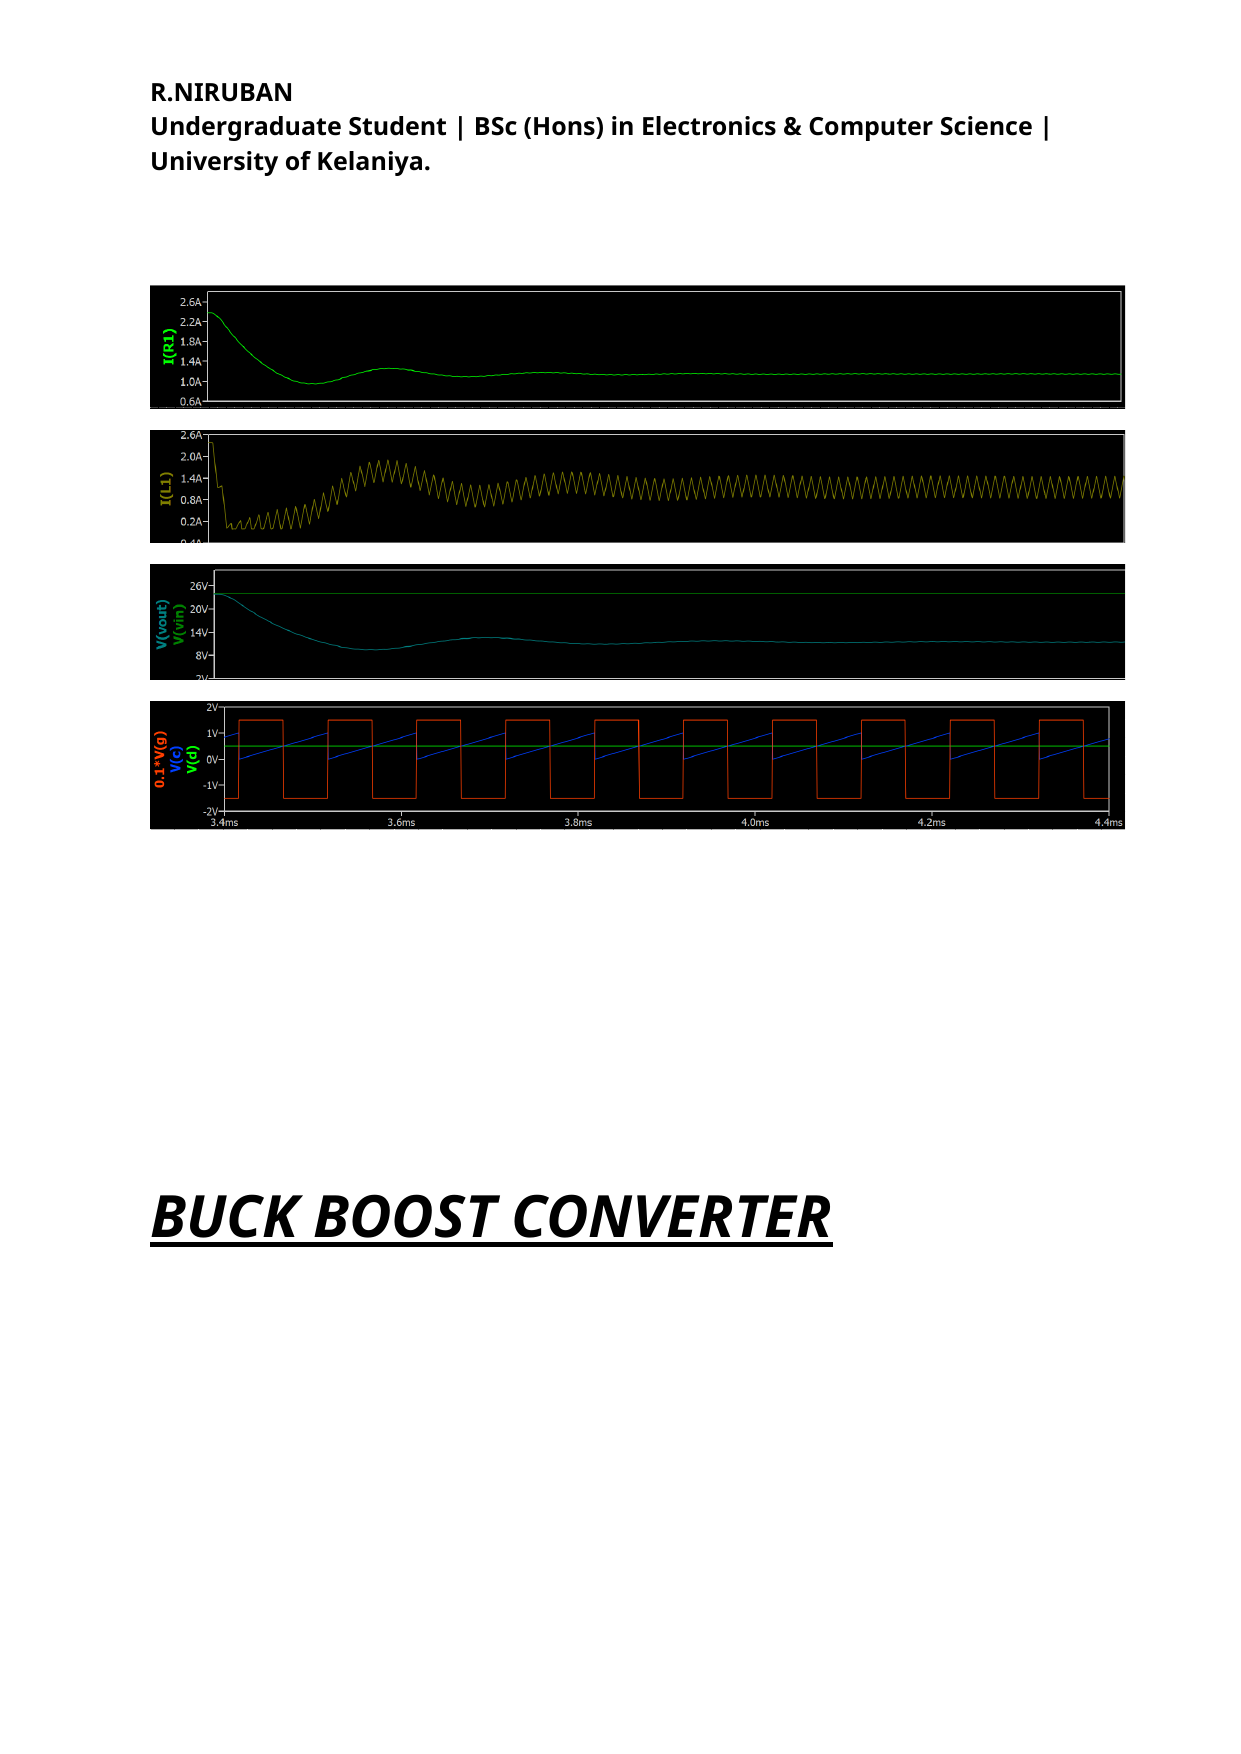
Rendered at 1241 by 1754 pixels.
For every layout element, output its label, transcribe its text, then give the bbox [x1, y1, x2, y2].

picture [150, 285, 1125, 409]
text BUCK BOOST CONVERTER [150, 1175, 1090, 1255]
picture [150, 430, 1125, 543]
picture [150, 564, 1125, 680]
picture [150, 701, 1125, 830]
